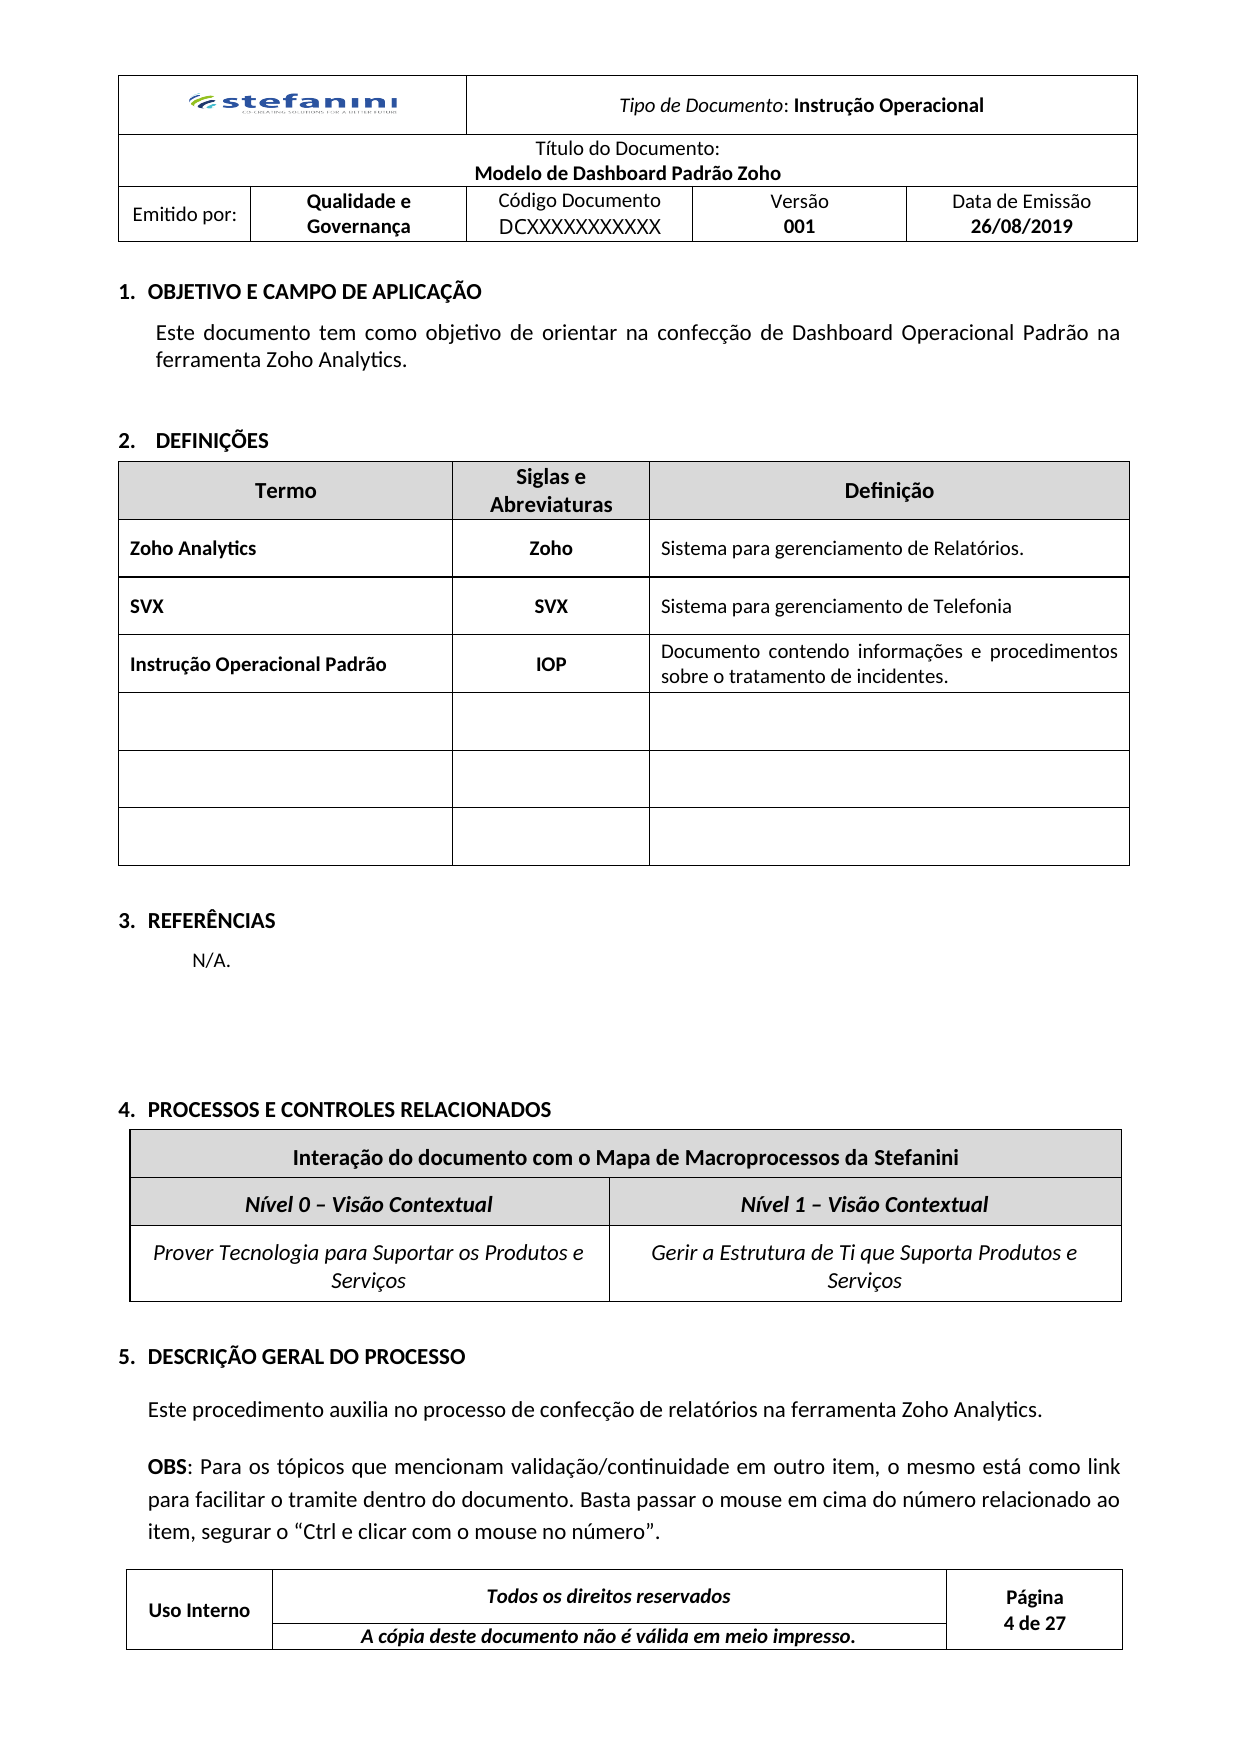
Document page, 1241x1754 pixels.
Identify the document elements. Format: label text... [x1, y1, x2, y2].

table_cell Prover Tecnologia para Suportar os Produtos e Serviços [131, 1226, 609, 1301]
table_cell Nível 1 – Visão Contextual [610, 1178, 1121, 1225]
table_cell Nível 0 – Visão Contextual [131, 1178, 609, 1225]
table_cell Gerir a Estrutura de Ti que Suporta Produtos e Serviços [610, 1226, 1121, 1301]
text OBS: Para os tópicos que mencionam validação/continuidade em outro item, o mesmo está como link para facilitar o tramite dentro do documento. Basta passar o mouse em cima do número relacionado ao item, segurar o “Ctrl e clicar com o mouse no número”. [148, 1452, 1122, 1545]
picture [188, 76, 397, 134]
table_header Termo [119, 462, 452, 519]
table_cell [119, 693, 452, 749]
list OBJETIVO E CAMPO DE APLICAÇÃO [118, 277, 1122, 305]
table_cell SVX [119, 578, 452, 634]
table_cell Documento contendo informações e procedimentos sobre o tratamento de incidentes. [650, 635, 1129, 692]
table_cell Zoho [453, 520, 649, 576]
text N/A. [118, 947, 1122, 972]
table_cell Sistema para gerenciamento de Relatórios. [650, 520, 1129, 576]
table_header Siglas e Abreviaturas [453, 462, 649, 519]
table_cell [453, 693, 649, 749]
table_cell SVX [453, 578, 649, 634]
table_header Interação do documento com o Mapa de Macroprocessos da Stefanini [131, 1130, 1121, 1177]
table_cell [650, 751, 1129, 807]
table_cell IOP [453, 635, 649, 692]
list DESCRIÇÃO GERAL DO PROCESSO [118, 1342, 1122, 1370]
list DEFINIÇÕES [118, 427, 1122, 455]
table_cell Instrução Operacional Padrão [119, 635, 452, 692]
table_cell Zoho Analytics [119, 520, 452, 576]
table_cell [453, 751, 649, 807]
list PROCESSOS E CONTROLES RELACIONADOS [118, 1095, 1122, 1123]
table_cell [119, 751, 452, 807]
list REFERÊNCIAS [118, 906, 1122, 934]
table_header Definição [650, 462, 1129, 519]
text Este procedimento auxilia no processo de confecção de relatórios na ferramenta Zoho Analytics. [148, 1395, 1122, 1423]
text Este documento tem como objetivo de orientar na confecção de Dashboard Operacional Padrão na ferramenta Zoho Analytics. [156, 318, 1122, 374]
table_cell [453, 808, 649, 865]
table_cell [119, 808, 452, 865]
table_cell Sistema para gerenciamento de Telefonia [650, 578, 1129, 634]
table_cell [650, 808, 1129, 865]
table_cell [650, 693, 1129, 749]
